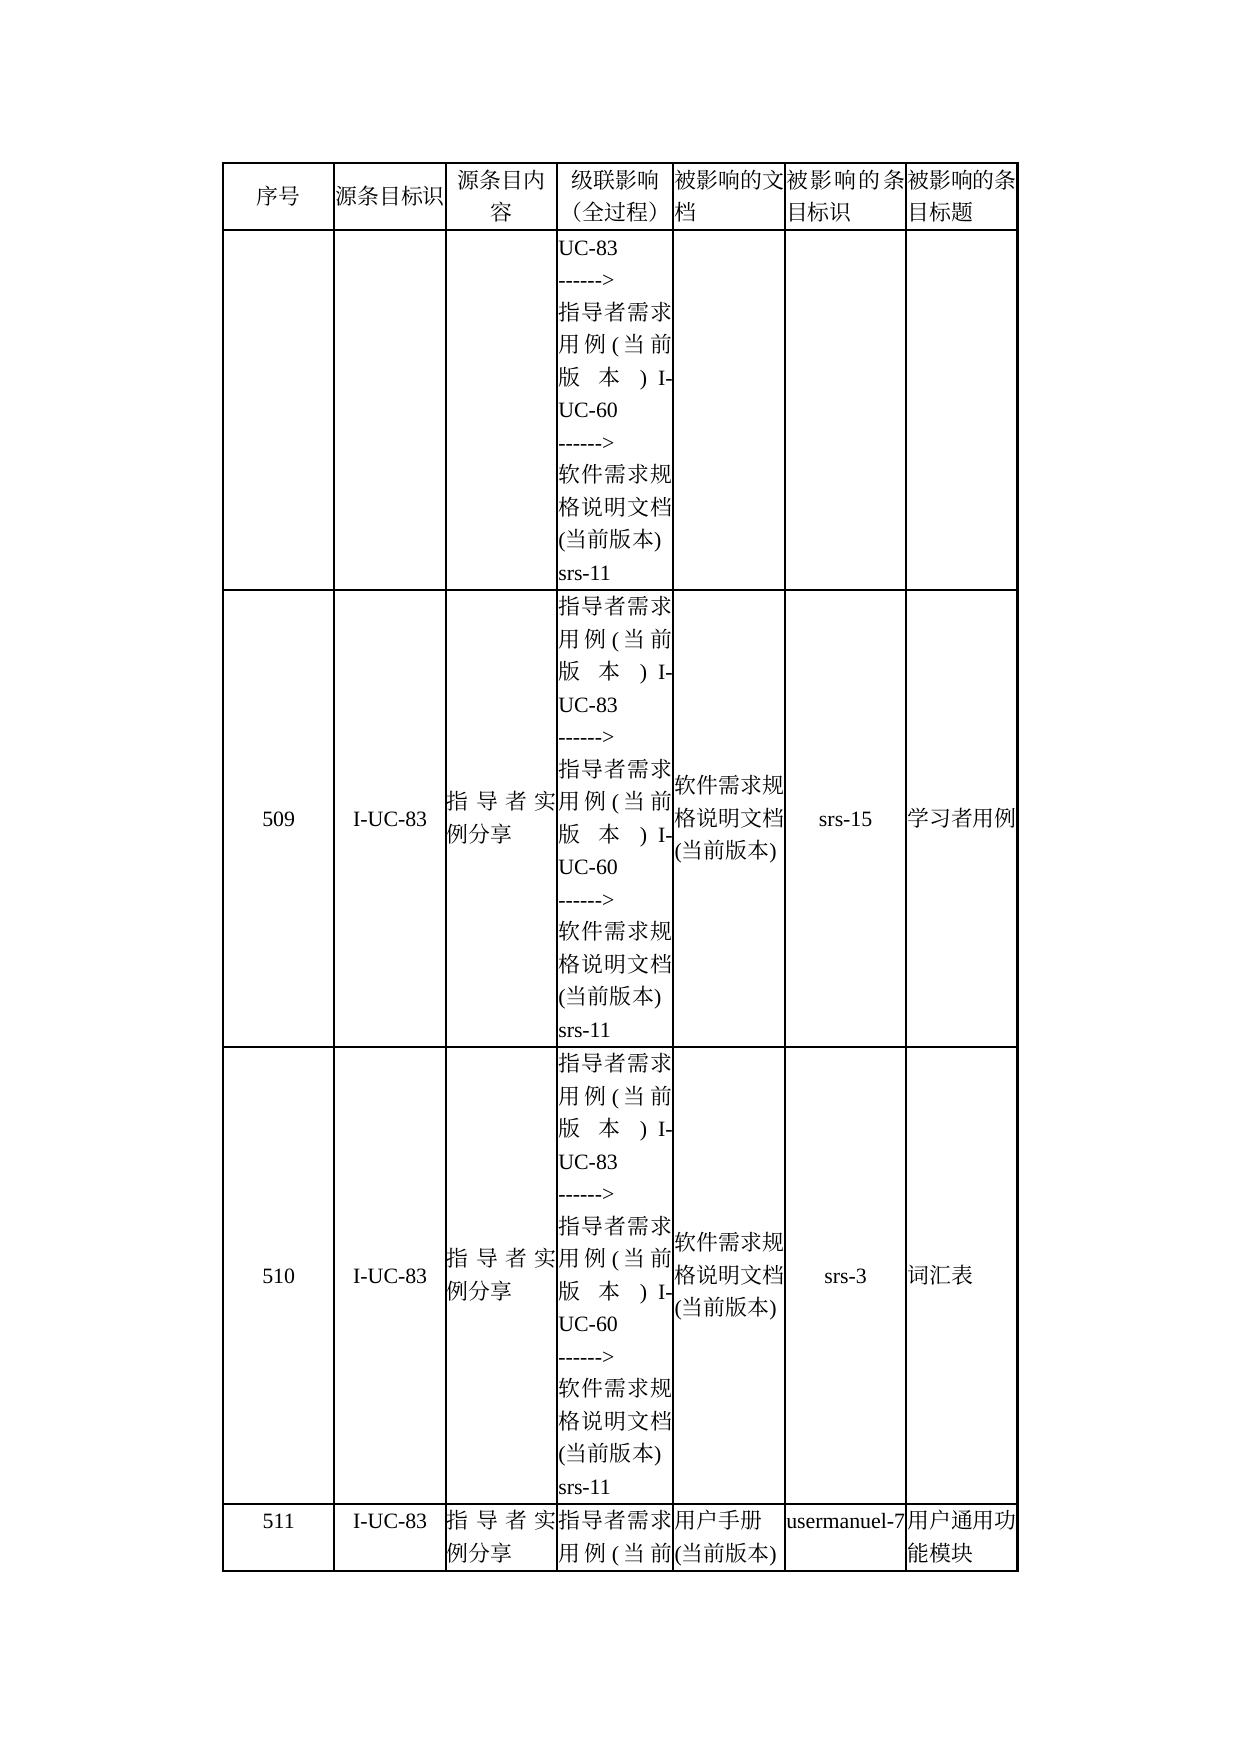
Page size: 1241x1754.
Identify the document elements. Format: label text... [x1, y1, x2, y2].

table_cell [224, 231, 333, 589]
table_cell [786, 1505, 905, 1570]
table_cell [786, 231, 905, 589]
table_header 级联影响（全过程） [558, 164, 672, 229]
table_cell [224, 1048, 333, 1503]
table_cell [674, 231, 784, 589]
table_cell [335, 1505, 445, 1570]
table_header 源条目标识 [335, 164, 445, 229]
table_header 被影响的条目标题 [907, 164, 1016, 229]
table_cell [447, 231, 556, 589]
table_header 序号 [224, 164, 333, 229]
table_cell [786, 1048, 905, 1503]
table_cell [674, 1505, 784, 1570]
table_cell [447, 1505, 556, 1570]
table_header 被影响的文档 [674, 164, 784, 229]
table_header 源条目内容 [447, 164, 556, 229]
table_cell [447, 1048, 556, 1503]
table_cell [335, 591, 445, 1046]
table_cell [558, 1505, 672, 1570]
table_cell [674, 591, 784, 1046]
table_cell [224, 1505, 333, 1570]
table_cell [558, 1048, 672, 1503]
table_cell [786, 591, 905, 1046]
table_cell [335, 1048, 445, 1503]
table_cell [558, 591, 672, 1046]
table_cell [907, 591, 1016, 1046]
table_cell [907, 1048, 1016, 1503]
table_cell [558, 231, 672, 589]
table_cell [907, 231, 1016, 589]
table_header 被影响的条目标识 [786, 164, 905, 229]
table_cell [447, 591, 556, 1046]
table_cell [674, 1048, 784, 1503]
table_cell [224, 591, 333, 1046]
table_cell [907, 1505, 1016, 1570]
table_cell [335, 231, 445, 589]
